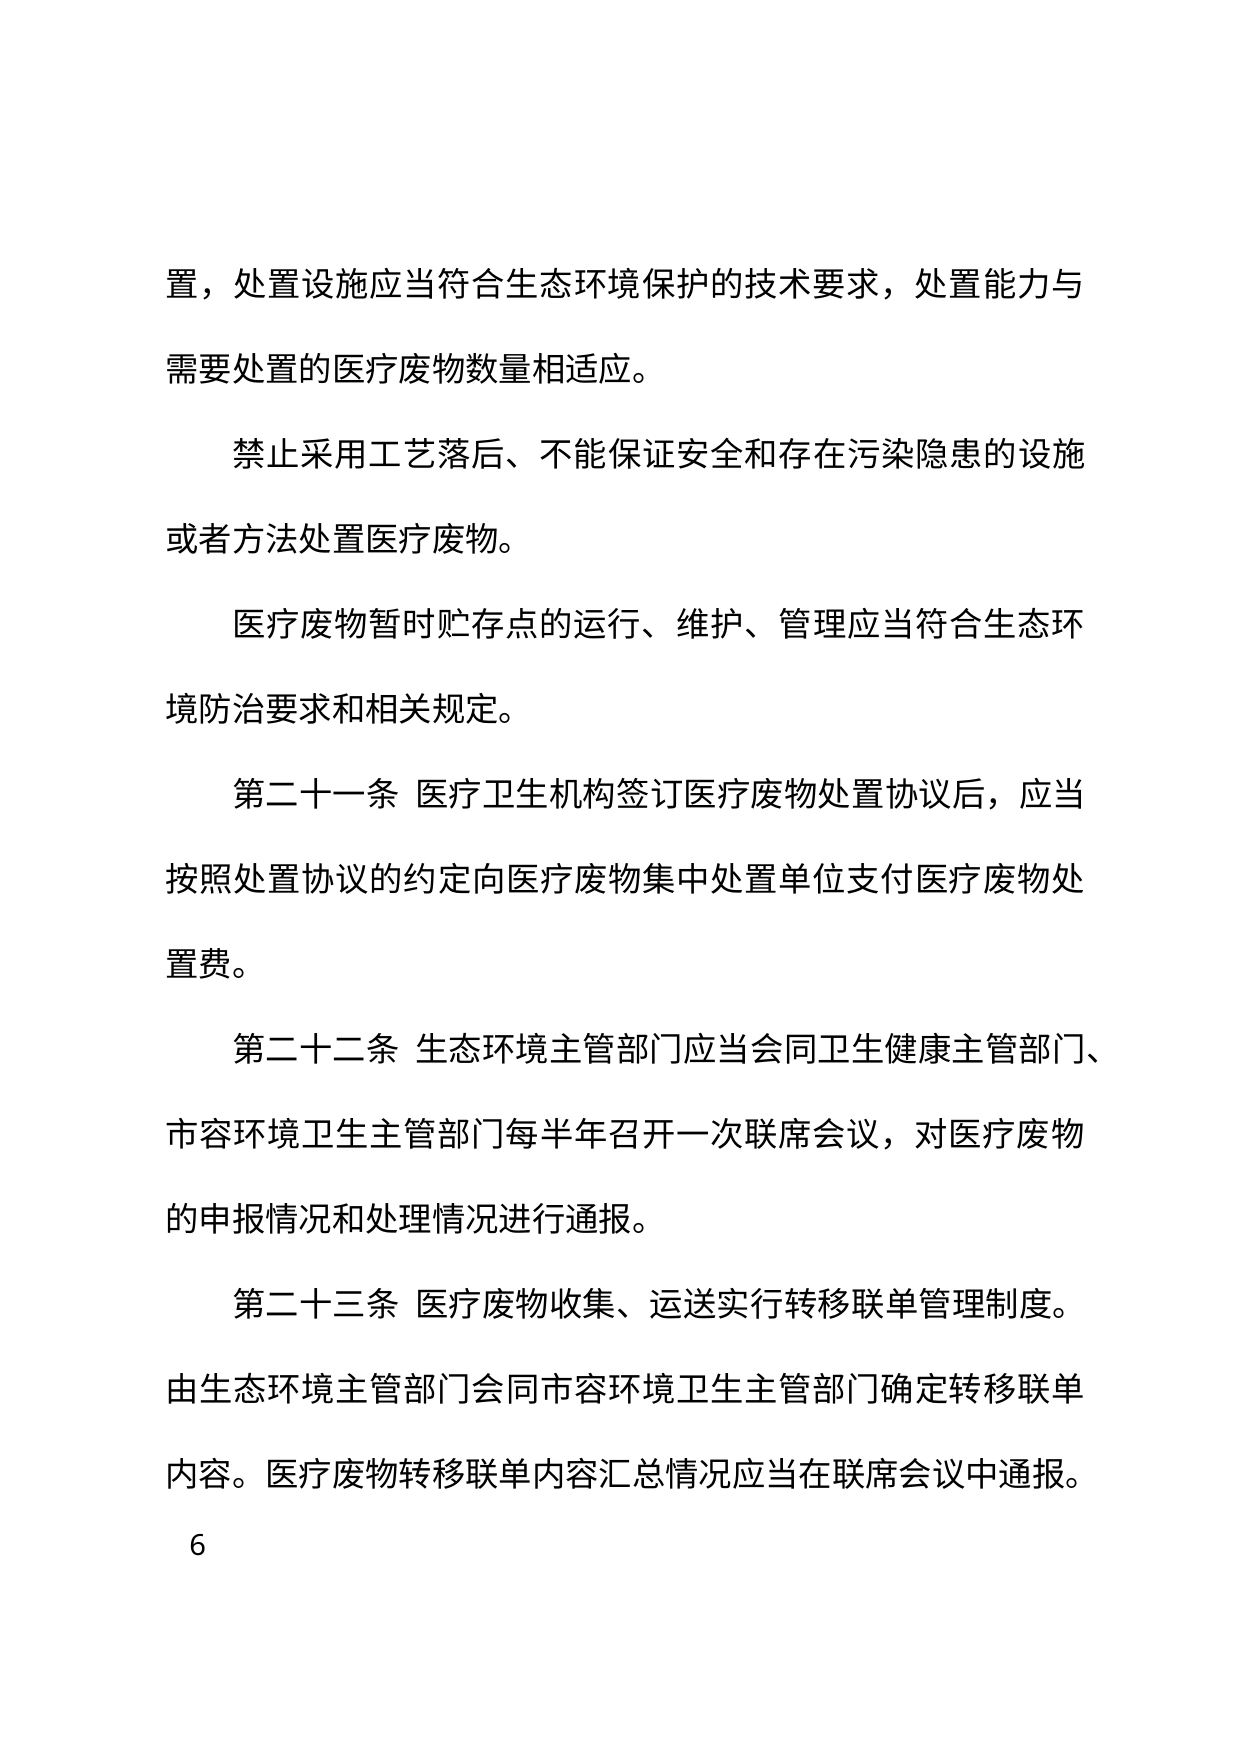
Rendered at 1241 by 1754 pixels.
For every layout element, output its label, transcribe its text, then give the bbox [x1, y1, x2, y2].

text 第二十一条 医疗卫生机构签订医疗废物处置协议后，应当按照处置协议的约定向医疗废物集中处置单位支付医疗废物处置费。 [165, 749, 1087, 1004]
text 第二十二条 生态环境主管部门应当会同卫生健康主管部门、市容环境卫生主管部门每半年召开一次联席会议，对医疗废物的申报情况和处理情况进行通报。 [165, 1004, 1087, 1259]
text 禁止采用工艺落后、不能保证安全和存在污染隐患的设施或者方法处置医疗废物。 [165, 409, 1087, 579]
text 第二十三条 医疗废物收集、运送实行转移联单管理制度。由生态环境主管部门会同市容环境卫生主管部门确定转移联单内容。医疗废物转移联单内容汇总情况应当在联席会议中通报。 [165, 1259, 1087, 1514]
text 医疗废物暂时贮存点的运行、维护、管理应当符合生态环境防治要求和相关规定。 [165, 579, 1087, 749]
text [165, 239, 1087, 409]
